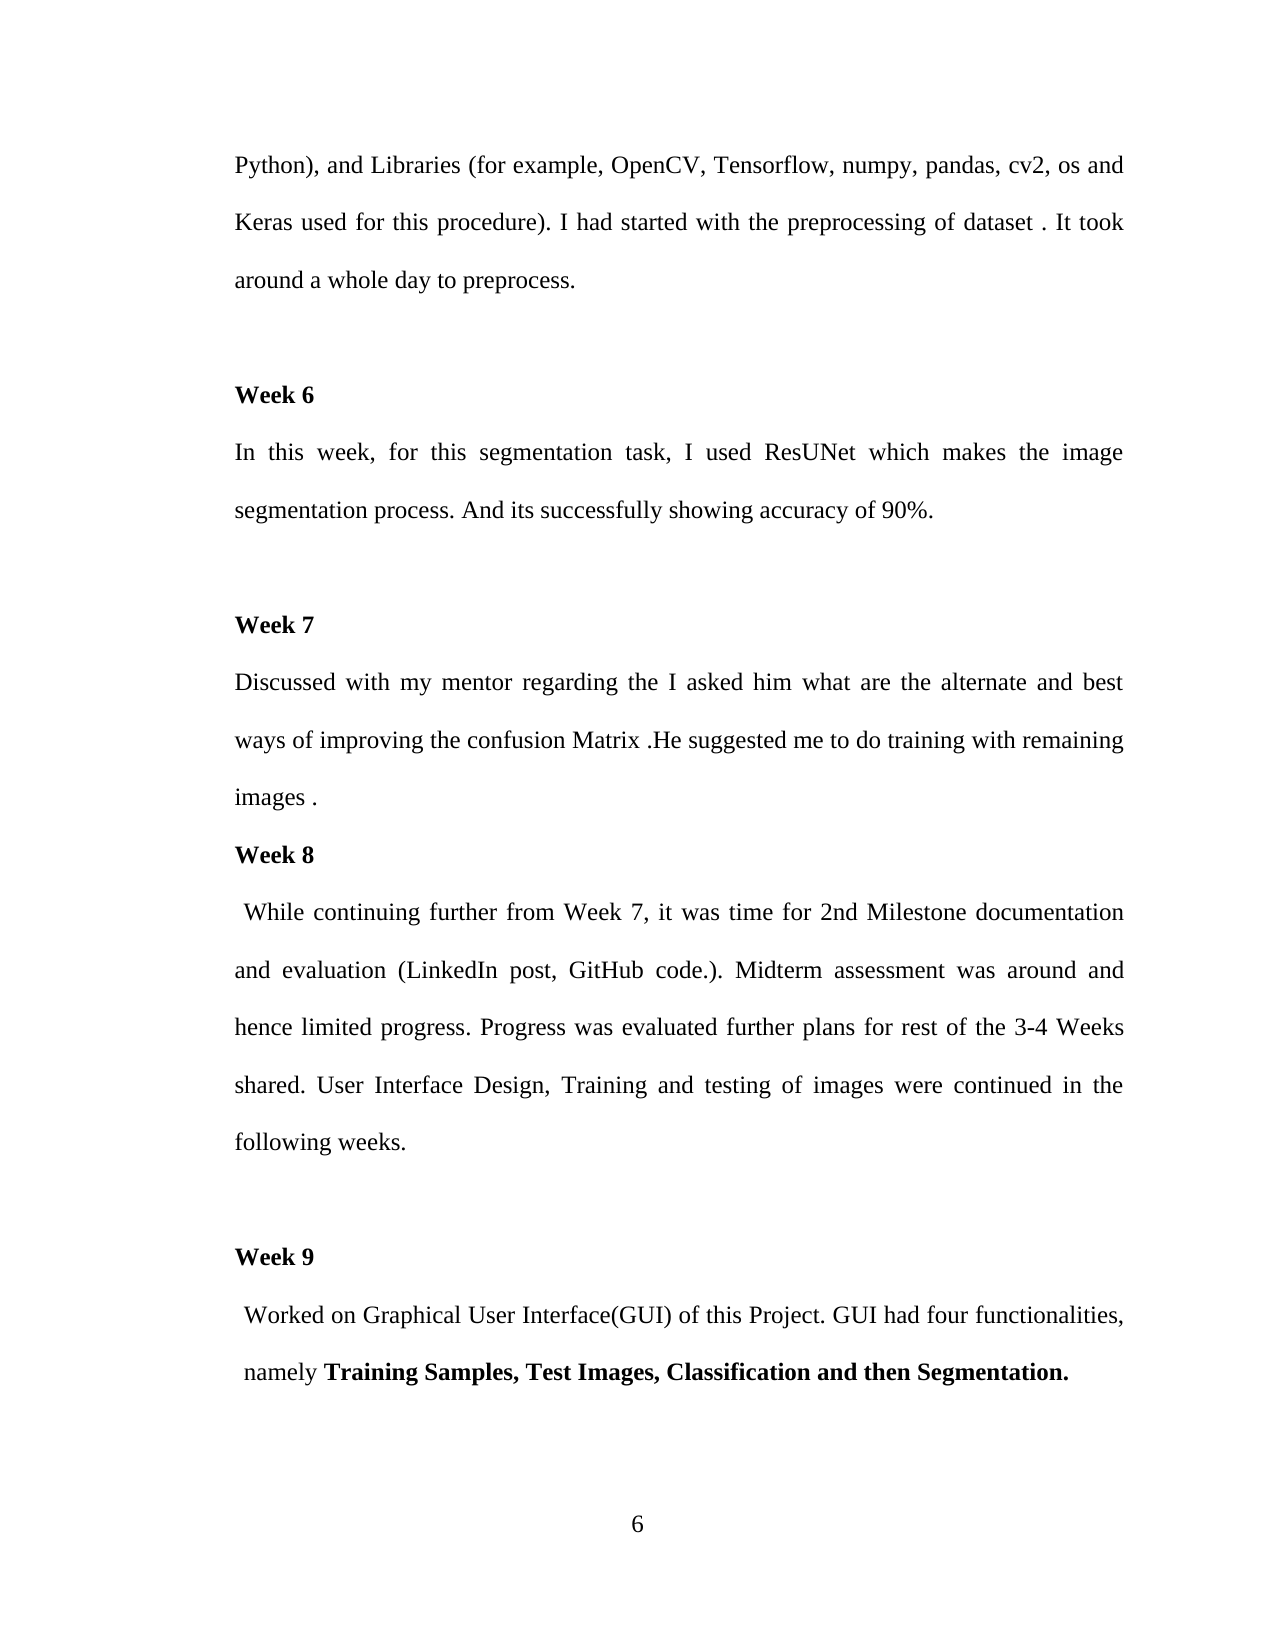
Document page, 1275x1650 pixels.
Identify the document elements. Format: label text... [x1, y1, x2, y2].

text Week 8 [234, 840, 1125, 869]
text Discussed with my mentor regarding the I asked him what are the alternate and best ways of improving the confusion Matrix .He suggested me to do training with remaining images . [234, 667, 1125, 811]
text Worked on Graphical User Interface(GUI) of this Project. GUI had four functionalities, namely Training Samples, Test Images, Classification and then Segmentation. [244, 1300, 1125, 1386]
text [234, 150, 1125, 294]
text In this week, for this segmentation task, I used ResUNet which makes the image segmentation process. And its successfully showing accuracy of 90%. [234, 437, 1125, 524]
text Week 9 [234, 1242, 1125, 1271]
text Week 7 [234, 610, 1125, 639]
text While continuing further from Week 7, it was time for 2nd Milestone documentation and evaluation (LinkedIn post, GitHub code.). Midterm assessment was around and hence limited progress. Progress was evaluated further plans for rest of the 3-4 Weeks shared. User Interface Design, Training and testing of images were continued in the following weeks. [234, 897, 1125, 1156]
text Week 6 [234, 380, 1125, 409]
